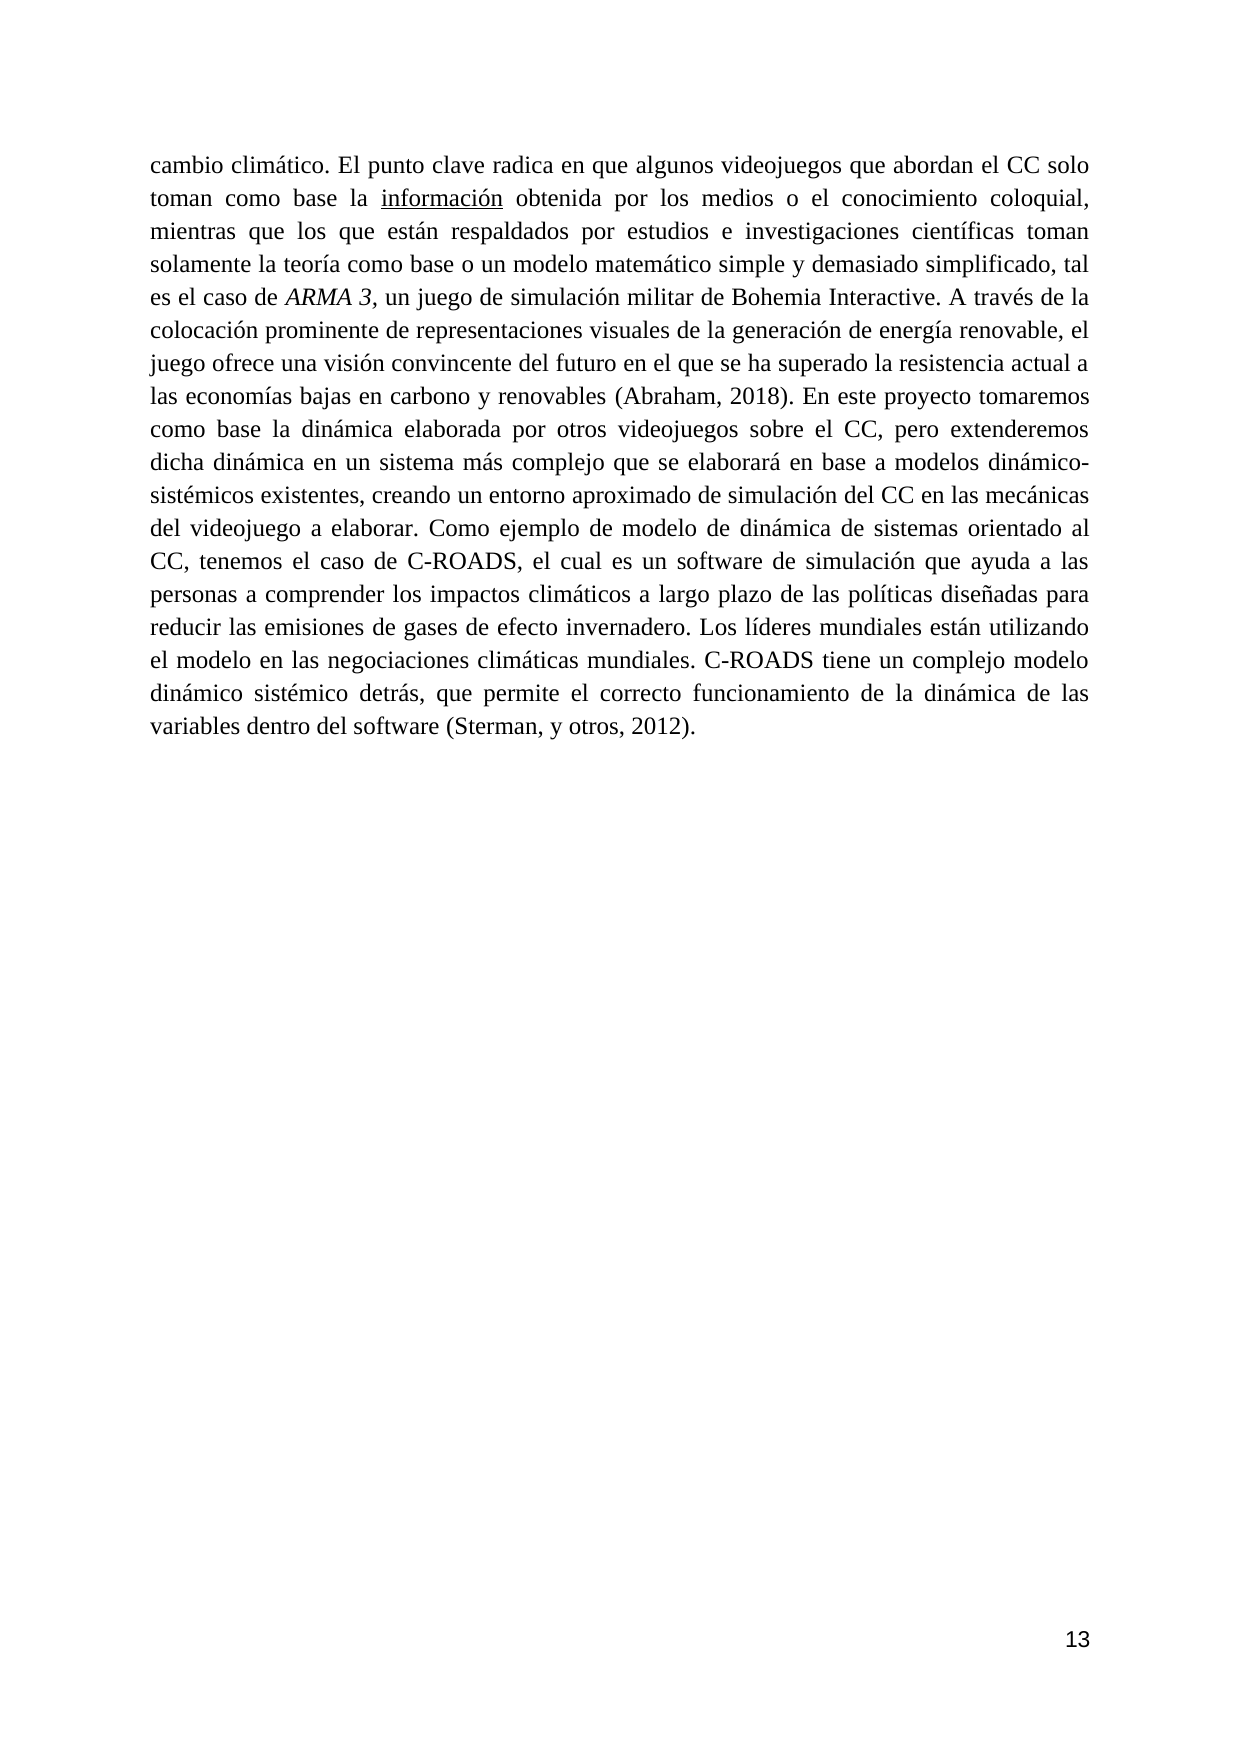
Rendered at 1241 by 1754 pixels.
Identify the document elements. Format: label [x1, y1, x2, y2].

text [150, 150, 1090, 740]
